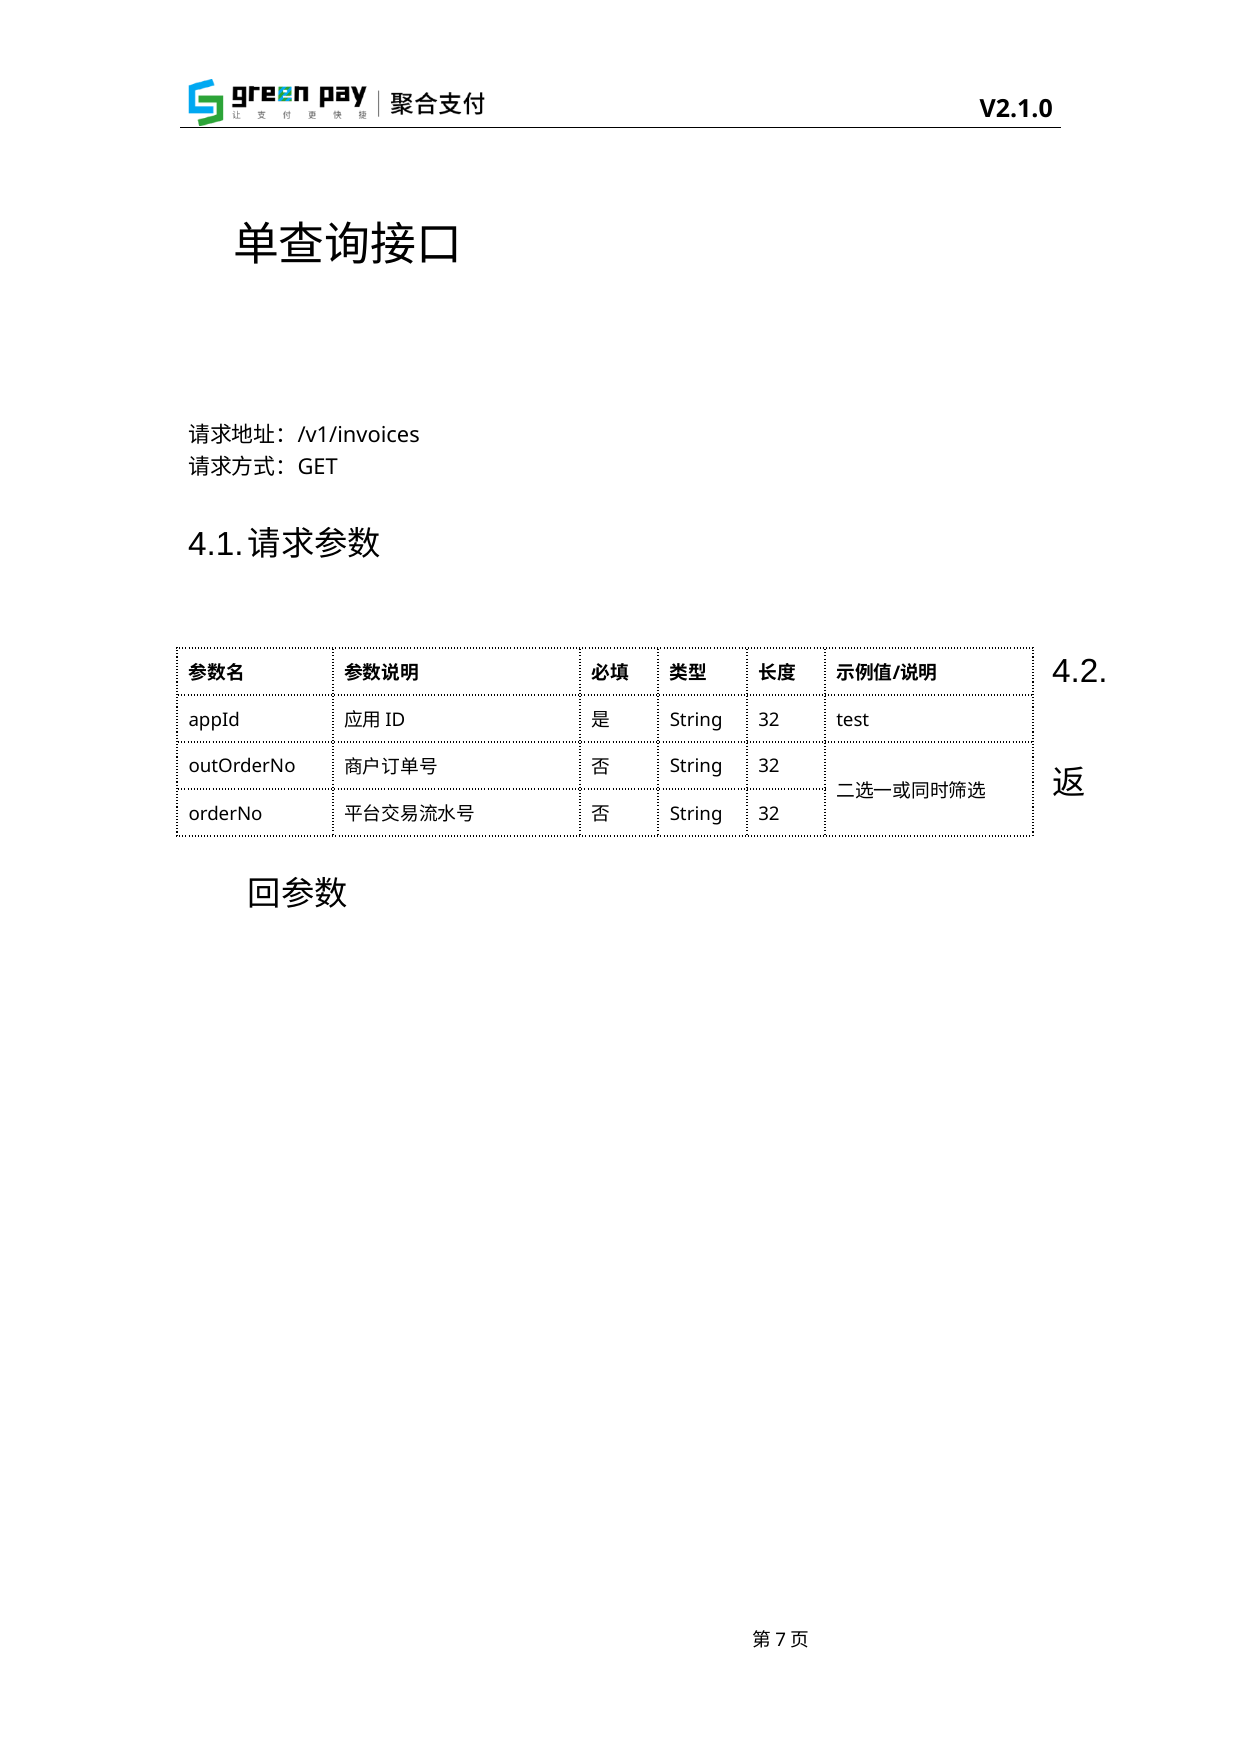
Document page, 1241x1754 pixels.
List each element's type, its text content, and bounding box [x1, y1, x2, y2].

table_header 参数名 [177, 647, 333, 694]
table_cell 否 [580, 741, 658, 788]
table_cell String [658, 788, 747, 835]
subtitle 返回参数 [188, 635, 1052, 924]
text 请求地址：/v1/invoices [188, 416, 1052, 449]
table_cell 否 [580, 788, 658, 835]
table_cell 32 [747, 741, 825, 788]
table_header 长度 [747, 647, 825, 694]
table_header 示例值/说明 [825, 647, 1033, 694]
table_cell 应用ID [333, 694, 580, 741]
text 请求方式：GET [188, 449, 1052, 481]
table_cell 二选一或同时筛选 [825, 741, 1033, 835]
table_header 类型 [658, 647, 747, 694]
table_header 必填 [580, 647, 658, 694]
subtitle 请求参数 [188, 508, 1052, 573]
table_cell 商户订单号 [333, 741, 580, 788]
subtitle 订单查询接口 [188, 192, 1052, 289]
table_cell test [825, 694, 1033, 741]
table_cell String [658, 694, 747, 741]
table_header 参数说明 [333, 647, 580, 694]
table_cell 平台交易流水号 [333, 788, 580, 835]
table_cell outOrderNo [177, 741, 333, 788]
table_cell 是 [580, 694, 658, 741]
table_cell appId [177, 694, 333, 741]
picture [188, 79, 485, 126]
table_cell 32 [747, 694, 825, 741]
table_cell 32 [747, 788, 825, 835]
picture [188, 79, 208, 85]
table_cell orderNo [177, 788, 333, 835]
table_cell String [658, 741, 747, 788]
